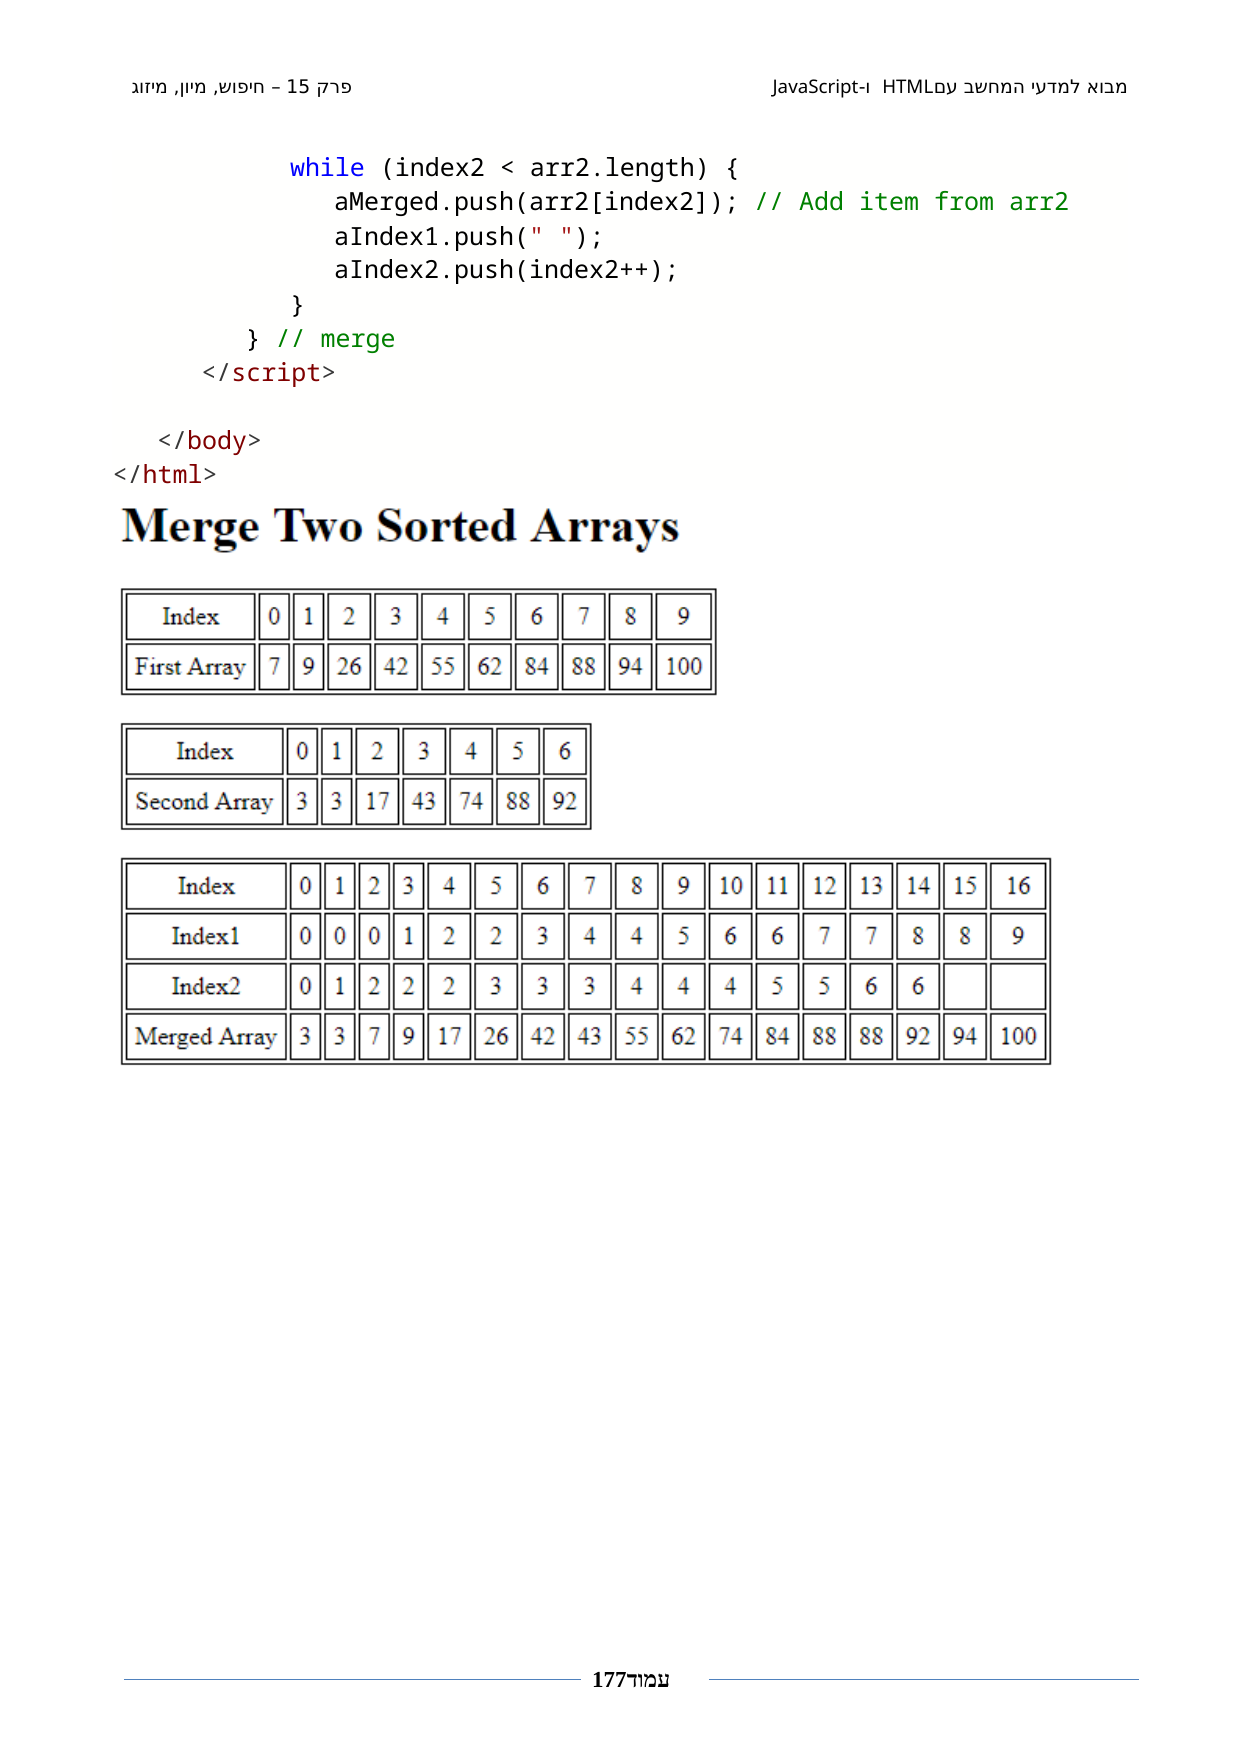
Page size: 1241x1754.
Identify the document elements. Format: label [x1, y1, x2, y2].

picture [112, 490, 1081, 1098]
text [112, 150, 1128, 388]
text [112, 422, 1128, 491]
